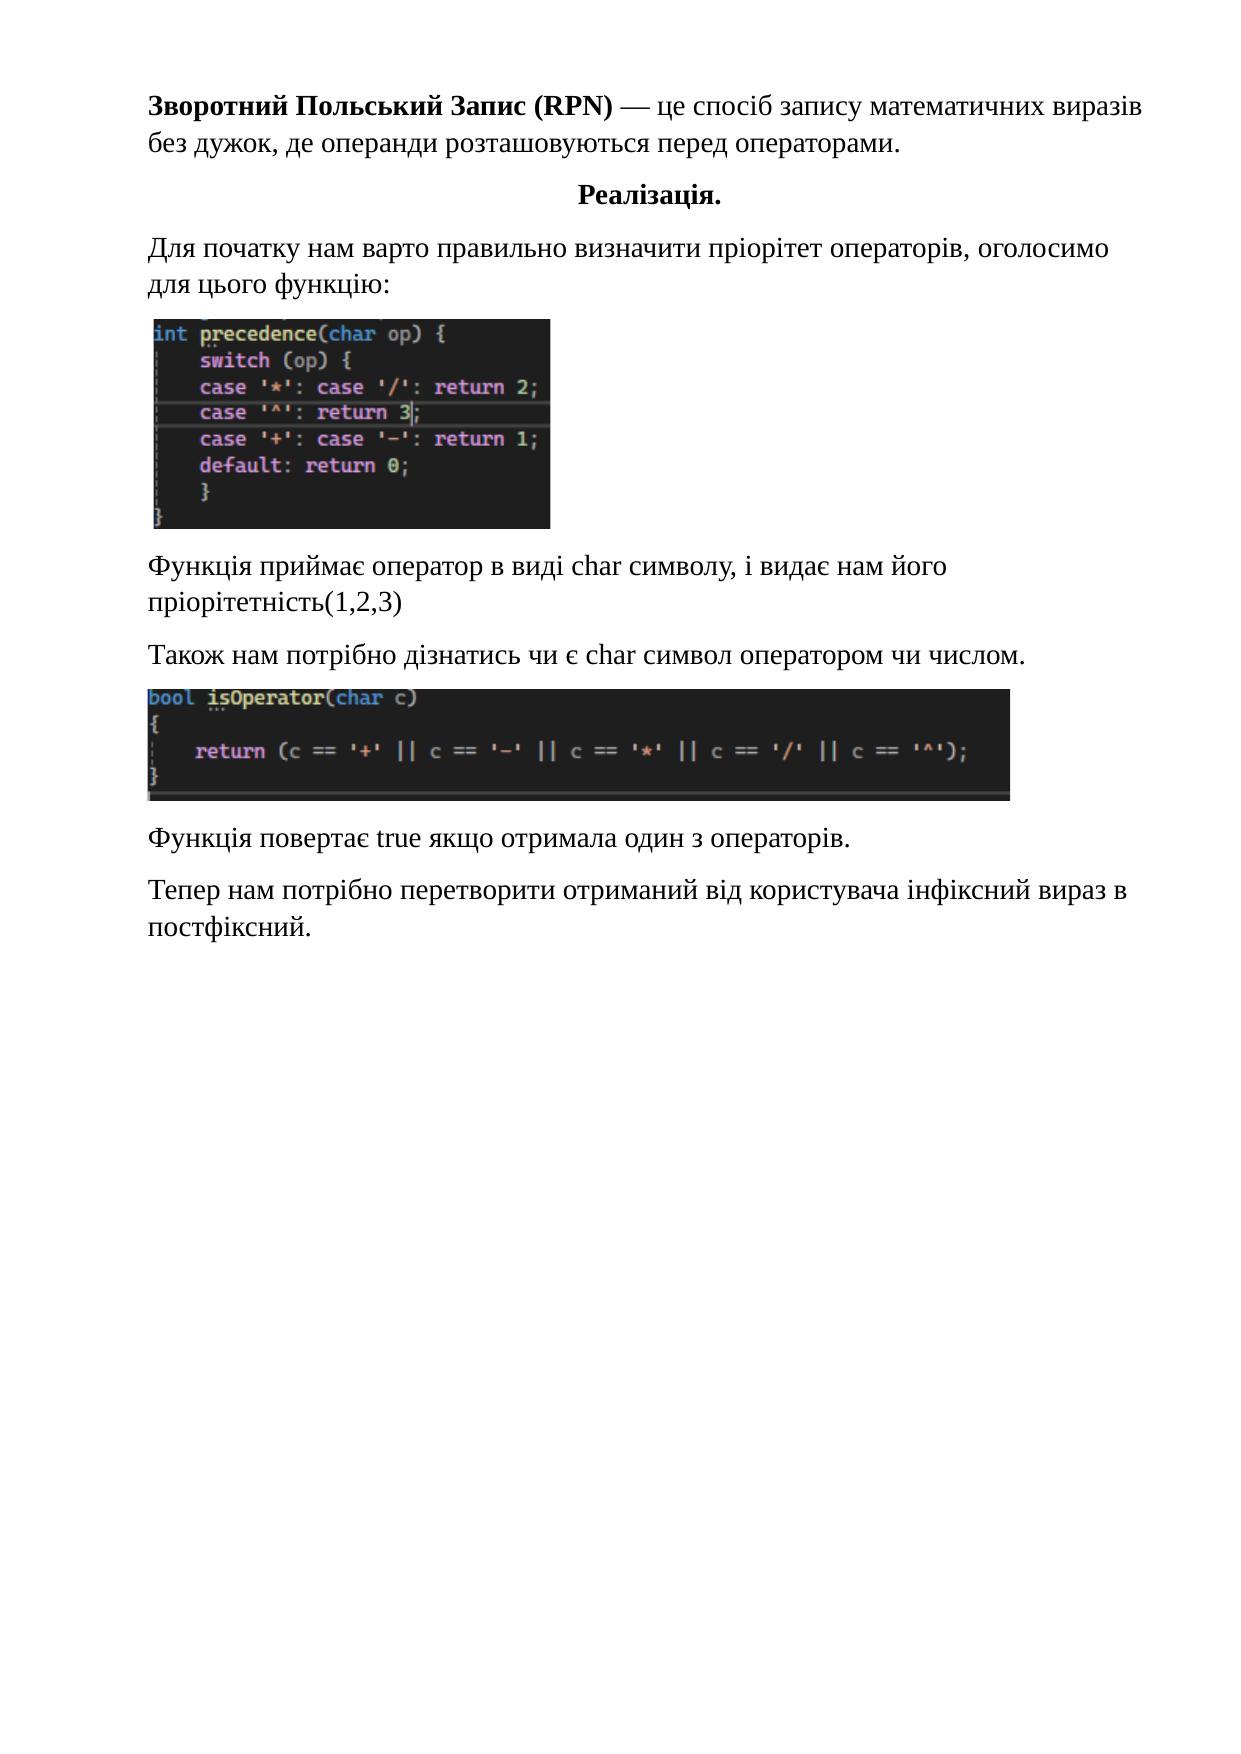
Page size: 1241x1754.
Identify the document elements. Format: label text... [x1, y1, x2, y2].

picture [147, 689, 1011, 801]
text Функція повертає true якщо отримала один з операторів. [148, 820, 1152, 853]
text Також нам потрібно дізнатись чи є char символ оператором чи числом. [148, 637, 1152, 670]
text Для початку нам варто правильно визначити пріорітет операторів, оголосимо для цього функцію: [148, 230, 1152, 300]
text Зворотний Польський Запис (RPN) — це спосіб запису математичних виразів без дужок, де операнди розташовуються перед операторами. [148, 88, 1152, 158]
picture [153, 319, 551, 529]
text Функція приймає оператор в виді char символу, і видає нам його пріорітетність(1,2,3) [148, 548, 1152, 617]
text Тепер нам потрібно перетворити отриманий від користувача інфіксний вираз в постфіксний. [148, 872, 1152, 942]
text Реалізація. [148, 177, 1152, 211]
